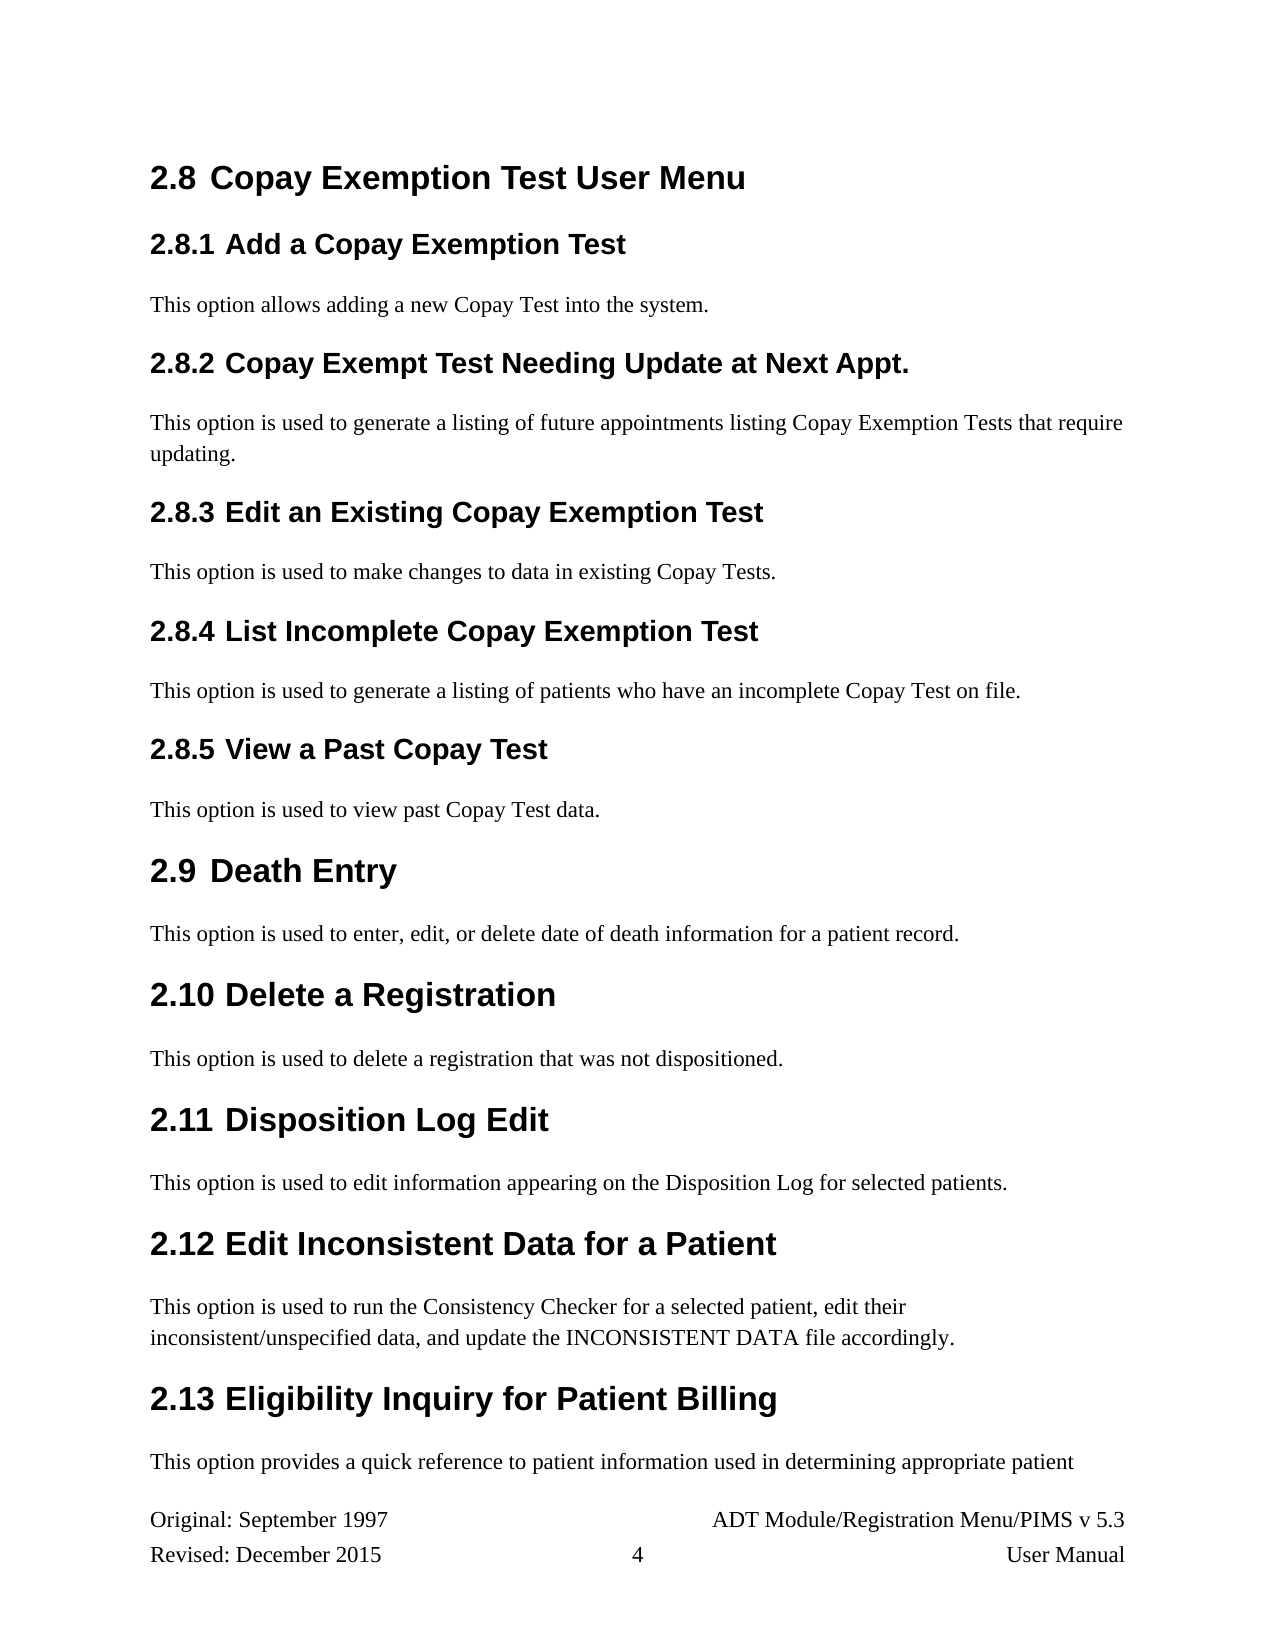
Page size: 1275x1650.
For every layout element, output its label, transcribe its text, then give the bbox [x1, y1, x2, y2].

subtitle Disposition Log Edit [150, 1100, 1125, 1138]
text This option is used to view past Copay Test data. [150, 796, 1125, 822]
subtitle Copay Exemption Test User Menu [150, 158, 1125, 196]
subtitle Death Entry [150, 851, 1125, 889]
text This option is used to make changes to data in existing Copay Tests. [150, 558, 1125, 585]
subtitle View a Past Copay Test [150, 732, 1125, 766]
text This option is used to generate a listing of patients who have an incomplete Copay Test on file. [150, 677, 1125, 703]
subtitle Copay Exempt Test Needing Update at Next Appt. [150, 346, 1125, 379]
subtitle Edit Inconsistent Data for a Patient [150, 1224, 1125, 1263]
subtitle List Incomplete Copay Exemption Test [150, 614, 1125, 647]
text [150, 1448, 1125, 1474]
subtitle Edit an Existing Copay Exemption Test [150, 495, 1125, 528]
text This option is used to enter, edit, or delete date of death information for a patient record. [150, 920, 1125, 947]
text This option is used to run the Consistency Checker for a selected patient, edit their inconsistent/unspecified data, and update the INCONSISTENT DATA file accordingly. [150, 1293, 1125, 1350]
subtitle Delete a Registration [150, 976, 1125, 1014]
text This option allows adding a new Copay Test into the system. [150, 291, 1125, 317]
text This option is used to edit information appearing on the Disposition Log for selected patients. [150, 1169, 1125, 1195]
text This option is used to delete a registration that was not dispositioned. [150, 1045, 1125, 1071]
subtitle Eligibility Inquiry for Patient Billing [150, 1379, 1125, 1417]
text This option is used to generate a listing of future appointments listing Copay Exemption Tests that require updating. [150, 409, 1125, 466]
subtitle Add a Copay Exemption Test [150, 227, 1125, 261]
